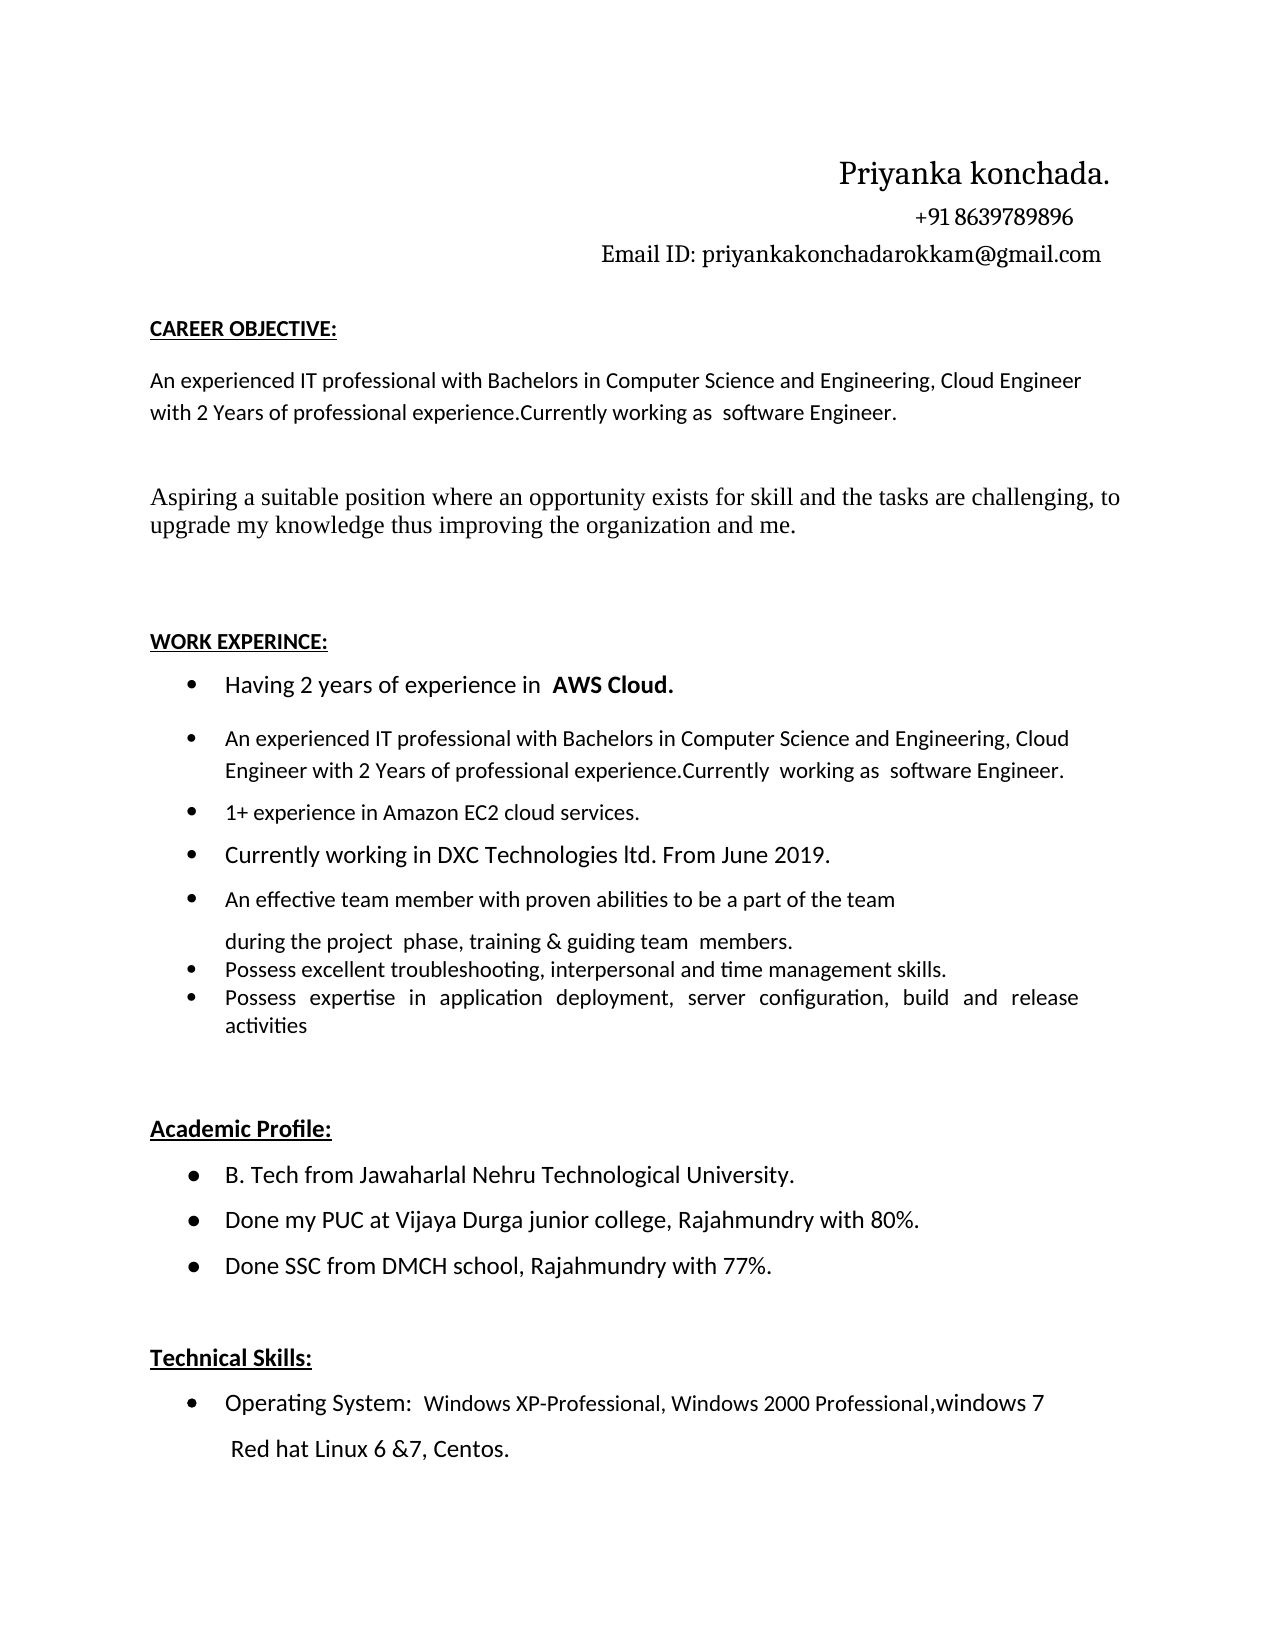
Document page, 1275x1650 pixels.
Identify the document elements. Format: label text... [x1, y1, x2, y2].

text Academic Profile: [150, 1113, 1125, 1144]
text An experienced IT professional with Bachelors in Computer Science and Engineering, Cloud Engineer with 2 Years of professional experience.Currently working as software Engineer. [150, 366, 1125, 426]
text CAREER OBJECTIVE: [150, 314, 1125, 343]
subtitle +91 8639789896 [150, 202, 1125, 231]
list Possess expertise in application deployment, server configuration, build and release activities [187, 983, 1080, 1039]
list during the project phase, training & guiding team members. [225, 927, 1080, 955]
list An experienced IT professional with Bachelors in Computer Science and Engineering, Cloud Engineer with 2 Years of professional experience.Currently working as software Engineer. [187, 724, 1125, 784]
text Technical Skills: [150, 1342, 1125, 1372]
list Possess excellent troubleshooting, interpersonal and time management skills. [187, 955, 1080, 983]
subtitle Priyanka konchada. [150, 154, 1125, 192]
list Done SSC from DMCH school, Rajahmundry with 77%. [187, 1250, 1125, 1281]
list B. Tech from Jawaharlal Nehru Technological University. [187, 1159, 1125, 1189]
list Red hat Linux 6 &7, Centos. [225, 1433, 1125, 1464]
subtitle Email ID: priyankakonchadarokkam@gmail.com [150, 239, 1125, 268]
text WORK EXPERINCE: [150, 627, 1125, 655]
text Aspiring a suitable position where an opportunity exists for skill and the tasks are challenging, to upgrade my knowledge thus improving the organization and me. [150, 482, 1125, 539]
list Done my PUC at Vijaya Durga junior college, Rajahmundry with 80%. [187, 1205, 1125, 1235]
list 1+ experience in Amazon EC2 cloud services. [187, 798, 1125, 826]
list An effective team member with proven abilities to be a part of the team [187, 885, 1125, 913]
list Operating System: Windows XP-Professional, Windows 2000 Professional,windows 7 [187, 1388, 1125, 1418]
list Having 2 years of experience in AWS Cloud. [187, 669, 1125, 699]
list Currently working in DXC Technologies ltd. From June 2019. [187, 840, 1125, 870]
